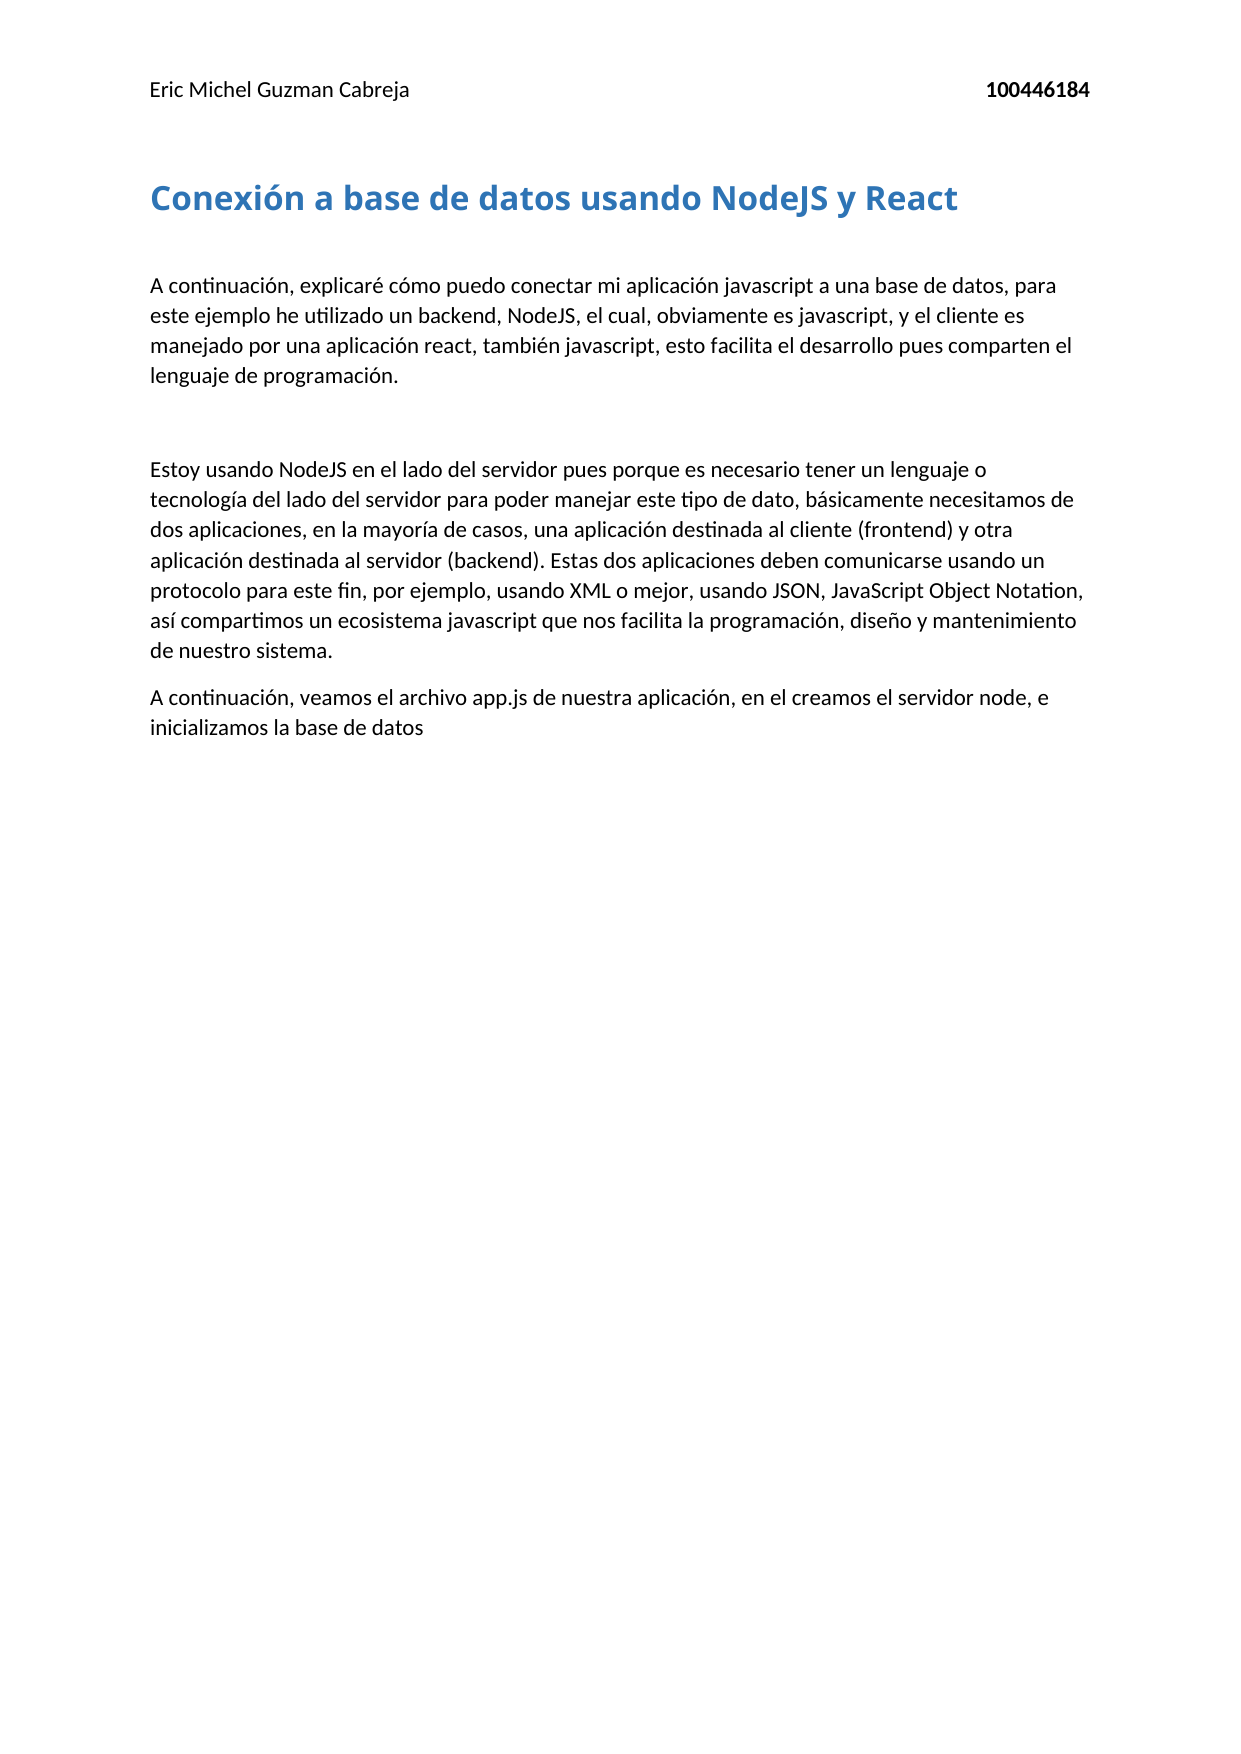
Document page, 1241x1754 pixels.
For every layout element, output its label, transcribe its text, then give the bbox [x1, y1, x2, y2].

subtitle Conexión a base de datos usando NodeJS y React [150, 175, 1090, 220]
text A continuación, veamos el archivo app.js de nuestra aplicación, en el creamos el servidor node, e inicializamos la base de datos [150, 683, 1090, 742]
text Estoy usando NodeJS en el lado del servidor pues porque es necesario tener un lenguaje o tecnología del lado del servidor para poder manejar este tipo de dato, básicamente necesitamos de dos aplicaciones, en la mayoría de casos, una aplicación destinada al cliente (frontend) y otra aplicación destinada al servidor (backend). Estas dos aplicaciones deben comunicarse usando un protocolo para este fin, por ejemplo, usando XML o mejor, usando JSON, JavaScript Object Notation, así compartimos un ecosistema javascript que nos facilita la programación, diseño y mantenimiento de nuestro sistema. [150, 455, 1090, 664]
text A continuación, explicaré cómo puedo conectar mi aplicación javascript a una base de datos, para este ejemplo he utilizado un backend, NodeJS, el cual, obviamente es javascript, y el cliente es manejado por una aplicación react, también javascript, esto facilita el desarrollo pues comparten el lenguaje de programación. [150, 271, 1090, 389]
